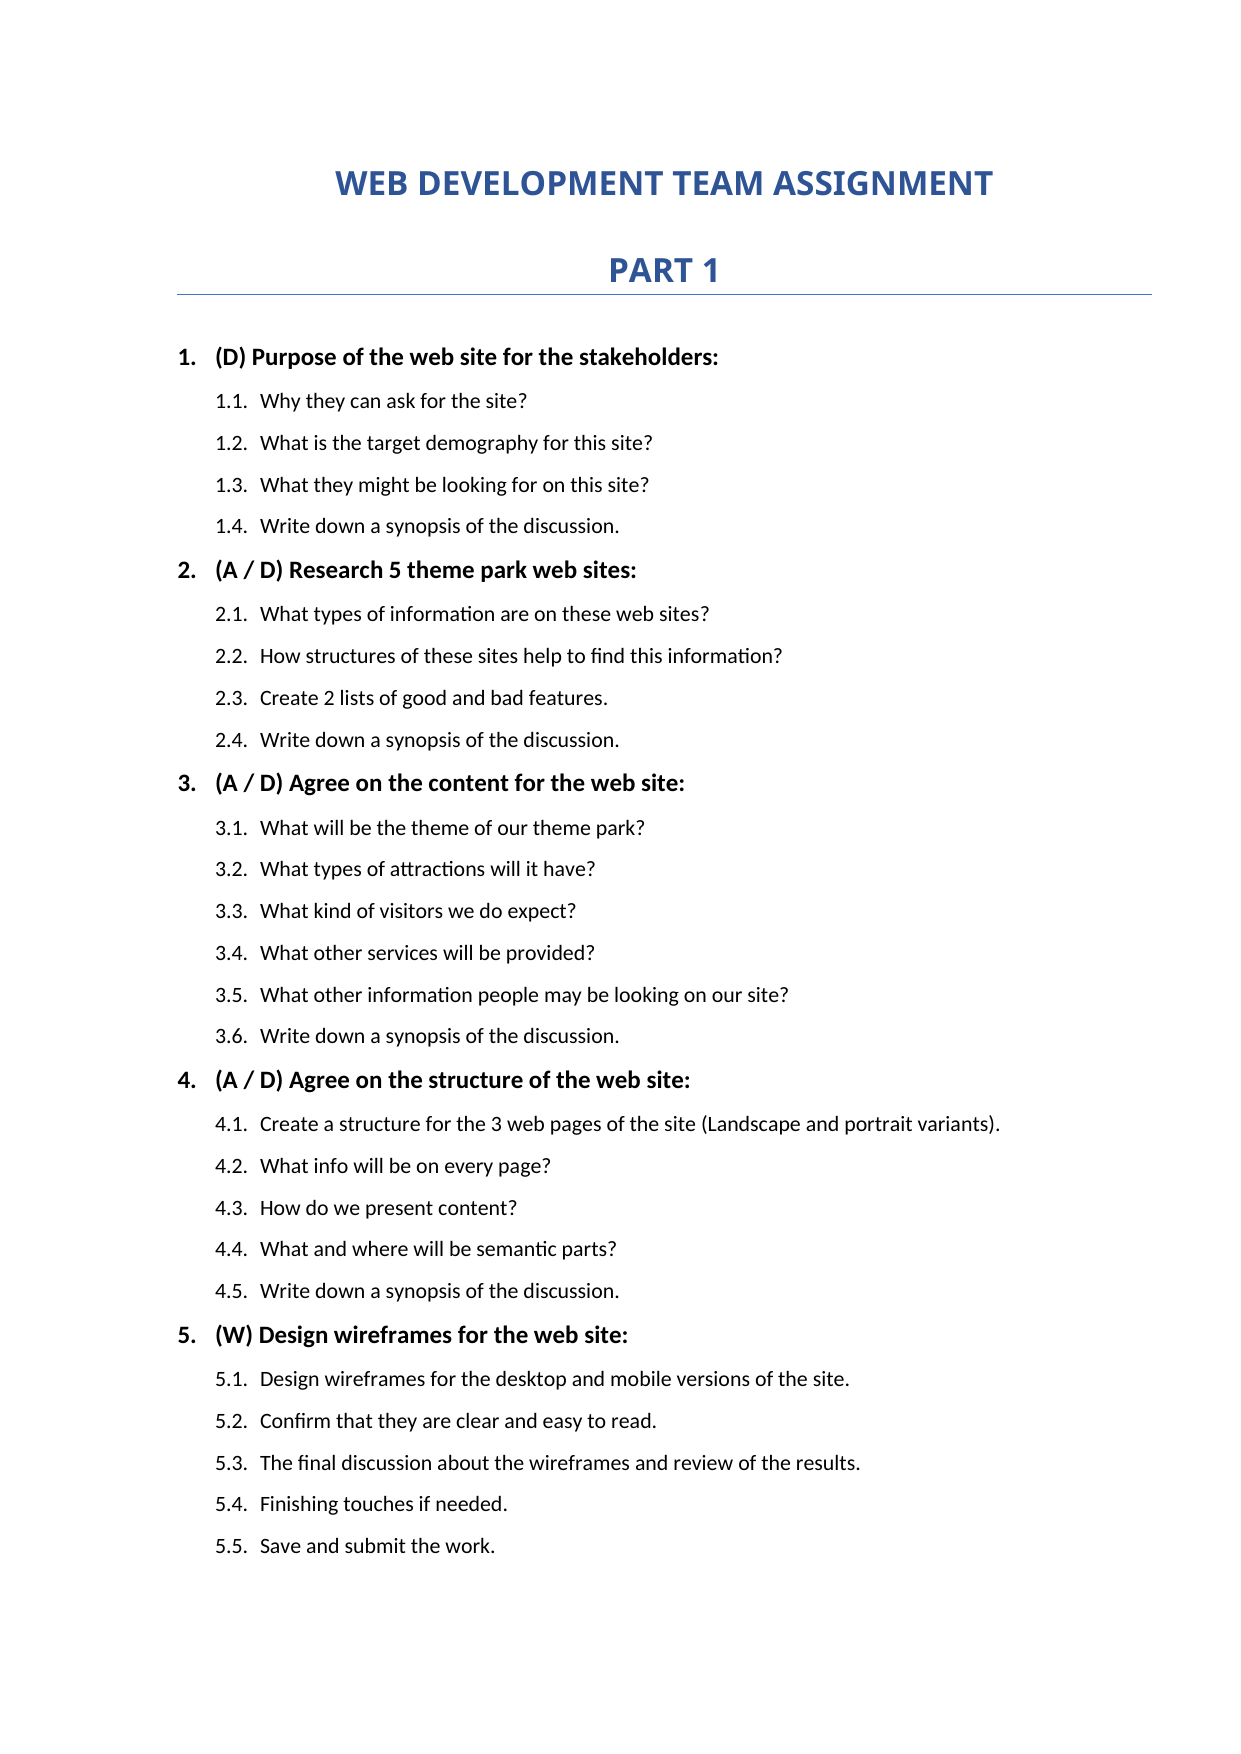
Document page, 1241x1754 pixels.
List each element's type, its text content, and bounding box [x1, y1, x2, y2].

list What kind of visitors we do expect? [215, 897, 1152, 924]
subtitle PART 1 [177, 247, 1152, 294]
list Write down a synopsis of the discussion. [215, 513, 1152, 539]
list What they might be looking for on this site? [215, 471, 1152, 498]
list What other information people may be looking on our site? [215, 981, 1152, 1007]
list (D) Purpose of the web site for the stakeholders: [177, 341, 1152, 372]
list Confirm that they are clear and easy to read. [215, 1407, 1152, 1434]
list What info will be on every page? [215, 1152, 1152, 1179]
list What types of attractions will it have? [215, 855, 1152, 882]
list What is the target demography for this site? [215, 429, 1152, 456]
list Design wireframes for the desktop and mobile versions of the site. [215, 1365, 1152, 1392]
list Finishing touches if needed. [215, 1491, 1152, 1517]
subtitle WEB DEVELOPMENT TEAM ASSIGNMENT [177, 160, 1152, 205]
list (A / D) Agree on the content for the web site: [177, 768, 1152, 798]
list Why they can ask for the site? [215, 387, 1152, 414]
list Create a structure for the 3 web pages of the site (Landscape and portrait variants). [215, 1110, 1152, 1137]
list The final discussion about the wireframes and review of the results. [215, 1449, 1152, 1475]
list Save and submit the work. [215, 1532, 1152, 1559]
list Create 2 lists of good and bad features. [215, 684, 1152, 711]
list What will be the theme of our theme park? [215, 814, 1152, 840]
list (W) Design wireframes for the web site: [177, 1319, 1152, 1350]
list What other services will be provided? [215, 939, 1152, 966]
list (A / D) Research 5 theme park web sites: [177, 554, 1152, 585]
list What types of information are on these web sites? [215, 601, 1152, 627]
list Write down a synopsis of the discussion. [215, 726, 1152, 752]
list How structures of these sites help to find this information? [215, 642, 1152, 669]
list Write down a synopsis of the discussion. [215, 1022, 1152, 1049]
list What and where will be semantic parts? [215, 1236, 1152, 1262]
list Write down a synopsis of the discussion. [215, 1277, 1152, 1304]
list (A / D) Agree on the structure of the web site: [177, 1064, 1152, 1095]
list How do we present content? [215, 1194, 1152, 1221]
